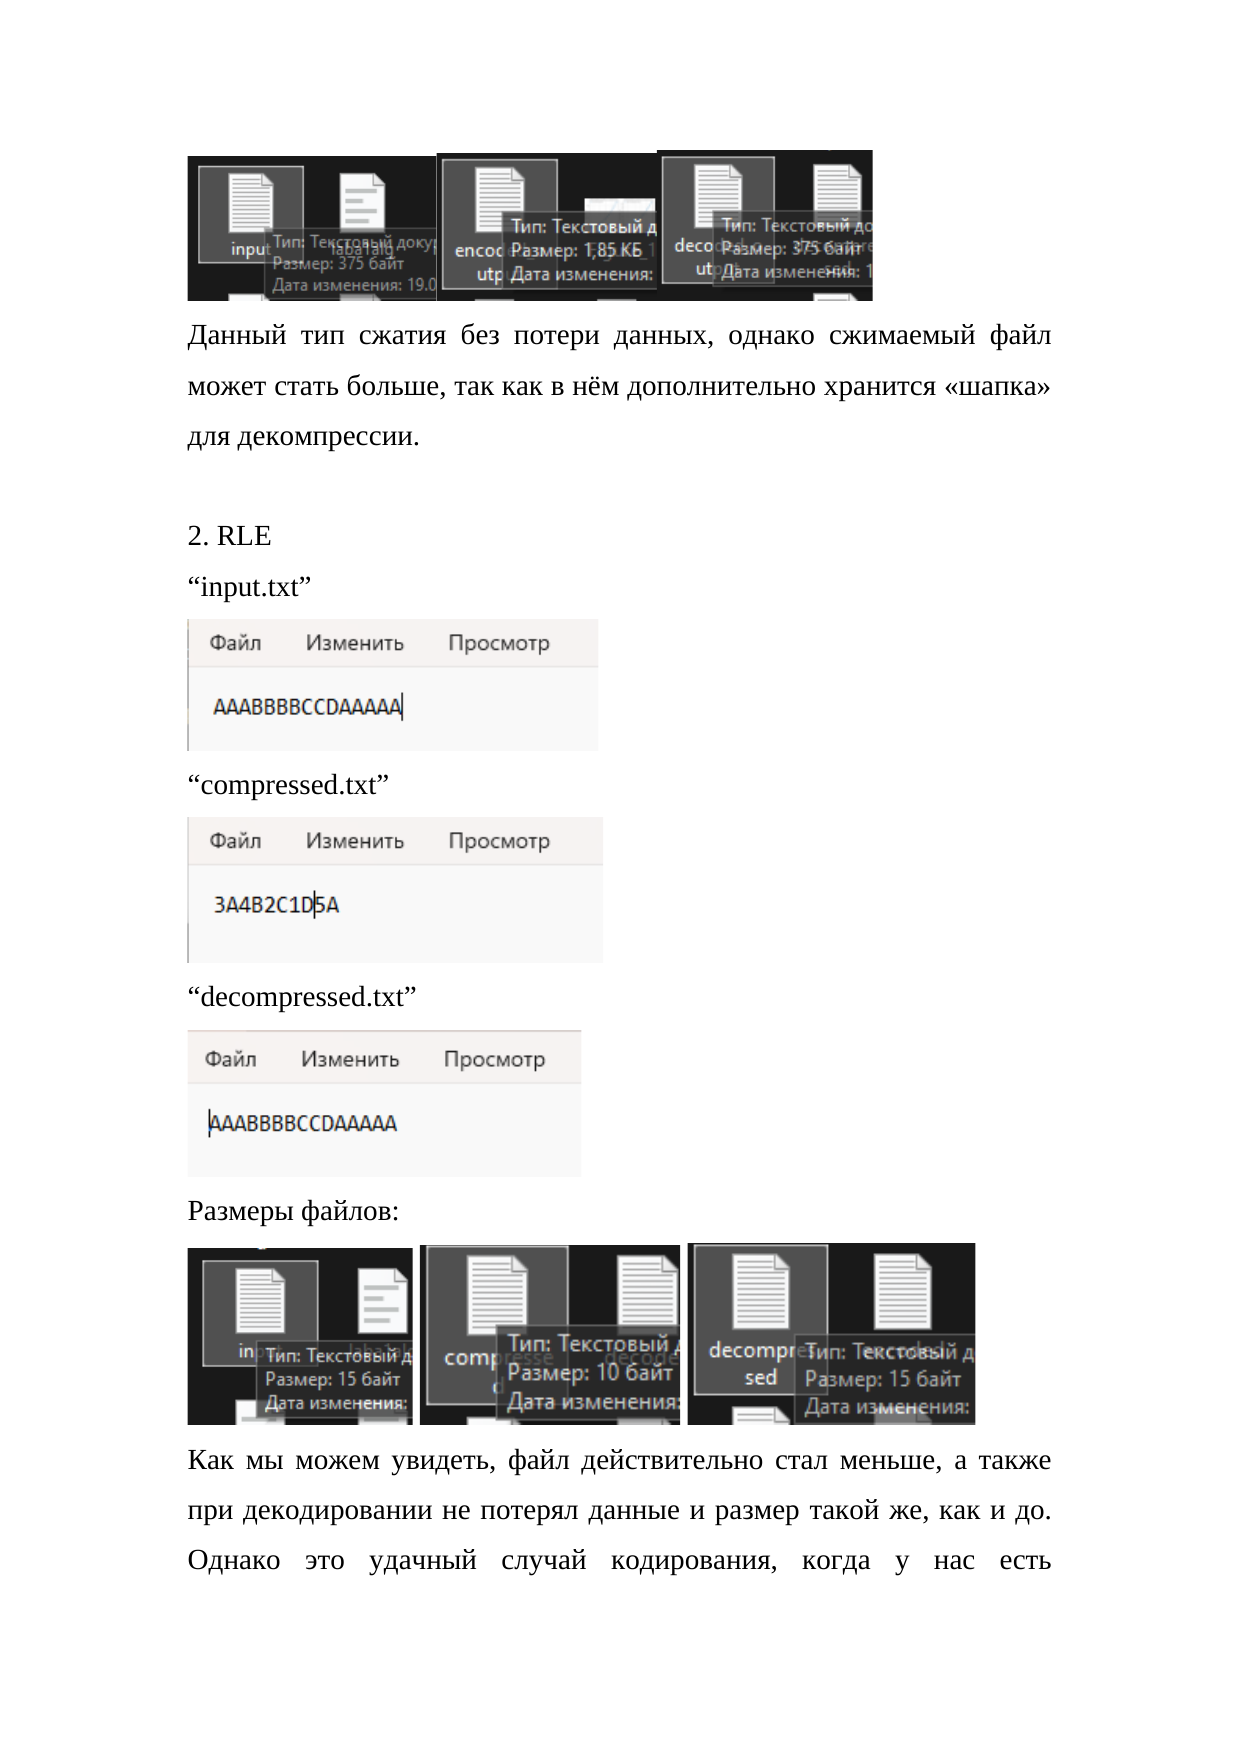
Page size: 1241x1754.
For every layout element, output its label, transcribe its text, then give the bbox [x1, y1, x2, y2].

text “input.txt” [187, 569, 1053, 602]
text Размеры файлов: [187, 1193, 1053, 1227]
picture [187, 1248, 413, 1425]
picture [187, 817, 604, 963]
picture [687, 1243, 976, 1425]
text Данный тип сжатия без потери данных, однако сжимаемый файл может стать больше, так как в нём дополнительно хранится «шапка» для декомпрессии. [187, 317, 1053, 451]
picture [187, 619, 599, 751]
picture [187, 1030, 582, 1177]
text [187, 1442, 1053, 1576]
text “compressed.txt” [187, 767, 1053, 801]
picture [187, 150, 873, 301]
text “decompressed.txt” [187, 979, 1053, 1013]
list RLE [187, 518, 1053, 552]
picture [419, 1245, 681, 1425]
